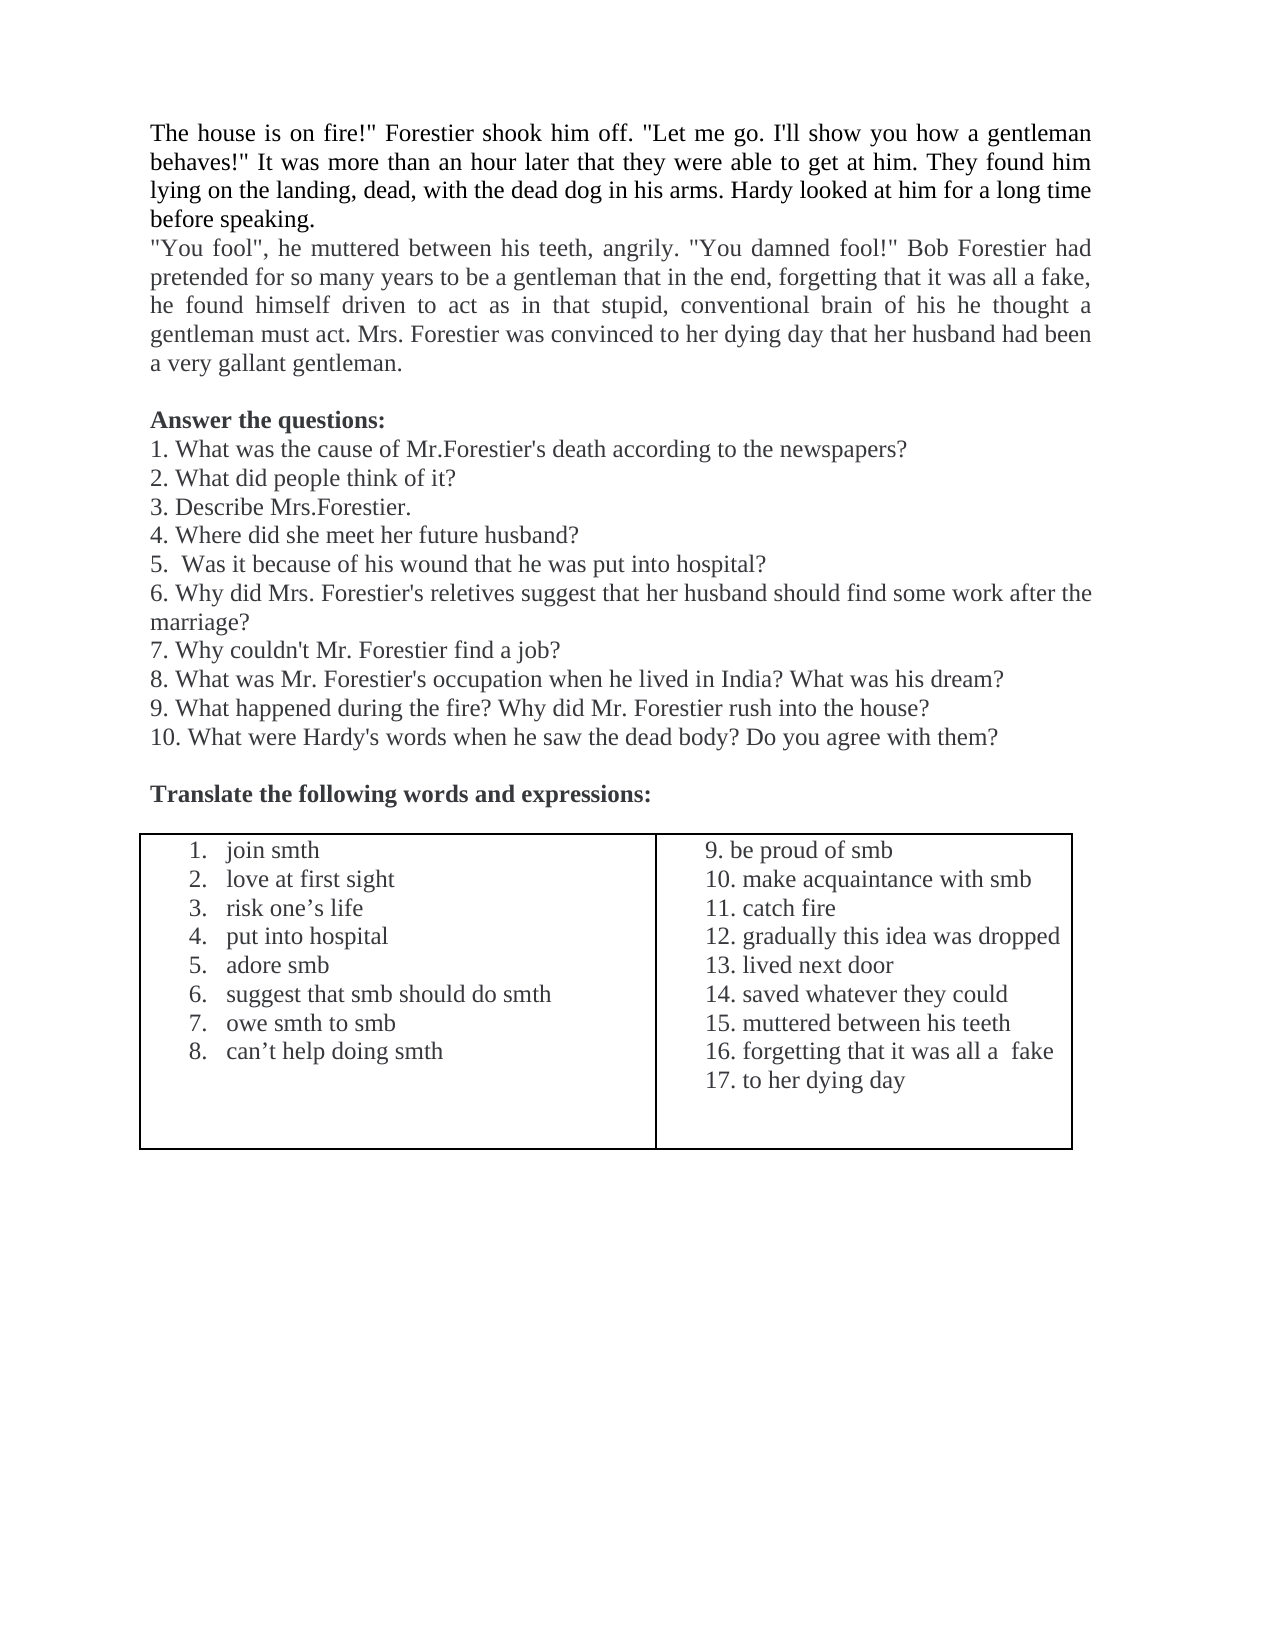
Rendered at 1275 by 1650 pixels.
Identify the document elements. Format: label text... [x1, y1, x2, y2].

table_header join smth love at first sight risk one’s life put into hospital adore smb suggest that smb should do smth owe smth to smb can’t help doing smth [141, 835, 655, 1148]
text Answer the questions: 1. What was the cause of Mr.Forestier's death according to the newspapers? 2. What did people think of it? 3. Describe Mrs.Forestier. 4. Where did she meet her future husband? 5. Was it because of his wound that he was put into hospital? 6. Why did Mrs. Forestier's reletives suggest that her husband should find some work after the marriage? 7. Why couldn't Mr. Forestier find a job? 8. What was Mr. Forestier's occupation when he lived in India? What was his dream? 9. What happened during the fire? Why did Mr. Forestier rush into the house? 10. What were Hardy's words when he saw the dead body? Do you agree with them? Translate the following words and expressions: [150, 406, 1093, 808]
table_header 9. be proud of smb 10. make acquaintance with smb 11. catch fire 12. gradually this idea was dropped 13. lived next door 14. saved whatever they could 15. muttered between his teeth 16. forgetting that it was all a fake 17. to her dying day [657, 835, 1071, 1148]
text "You fool", he muttered between his teeth, angrily. "You damned fool!" Bob Forestier had pretended for so many years to be a gentleman that in the end, forgetting that it was all a fake, he found himself driven to act as in that stupid, conventional brain of his he thought a gentleman must act. Mrs. Forestier was convinced to her dying day that her husband had been a very gallant gentleman. [150, 233, 1093, 377]
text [150, 118, 1093, 233]
